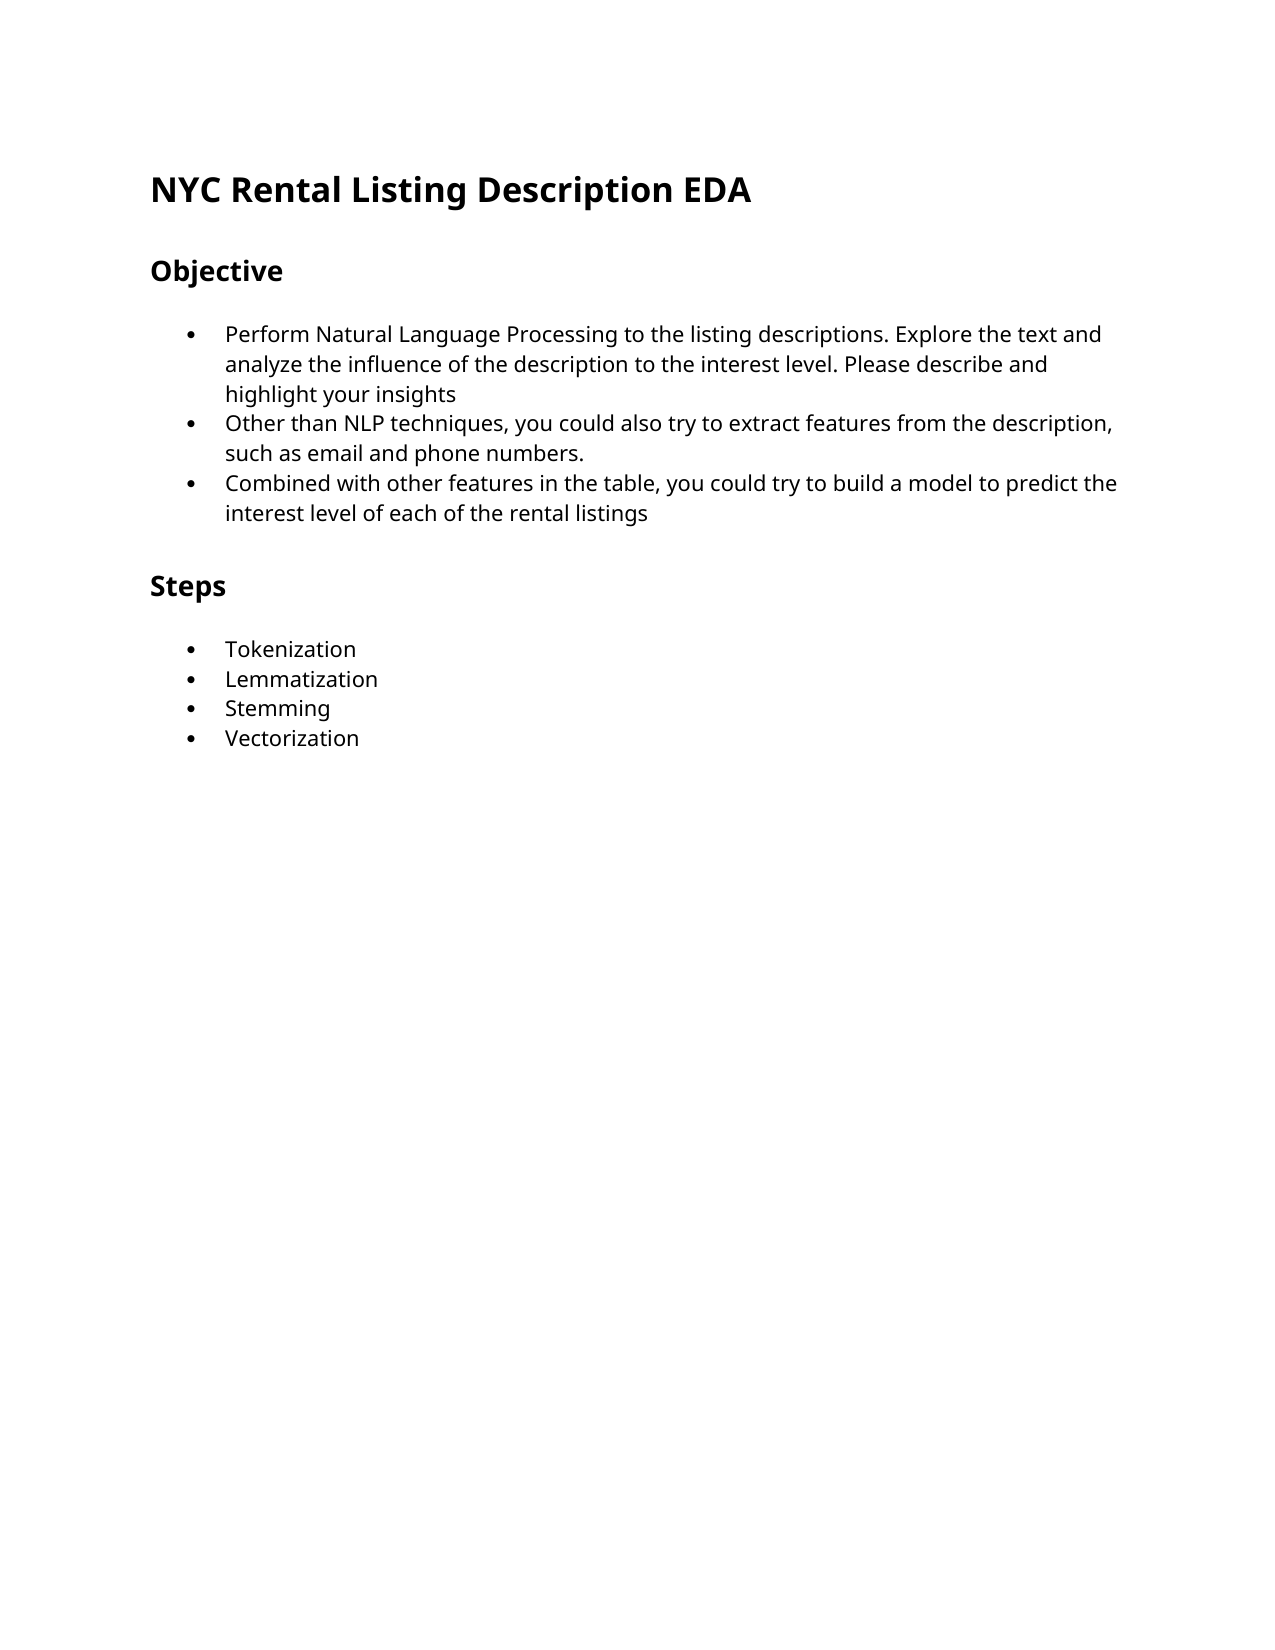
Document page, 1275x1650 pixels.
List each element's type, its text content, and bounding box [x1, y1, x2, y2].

list Perform Natural Language Processing to the listing descriptions. Explore the text and analyze the influence of the description to the interest level. Please describe and highlight your insights [187, 319, 1125, 408]
text Objective [150, 252, 1125, 290]
list Combined with other features in the table, you could try to build a model to predict the interest level of each of the rental listings [187, 468, 1125, 528]
list Other than NLP techniques, you could also try to extract features from the description, such as email and phone numbers. [187, 408, 1125, 468]
list Vectorization [187, 723, 1125, 753]
list Lemmatization [187, 664, 1125, 693]
text Steps [150, 566, 1125, 605]
list Stemming [187, 693, 1125, 723]
text NYC Rental Listing Description EDA [150, 166, 1125, 213]
list Tokenization [187, 634, 1125, 664]
